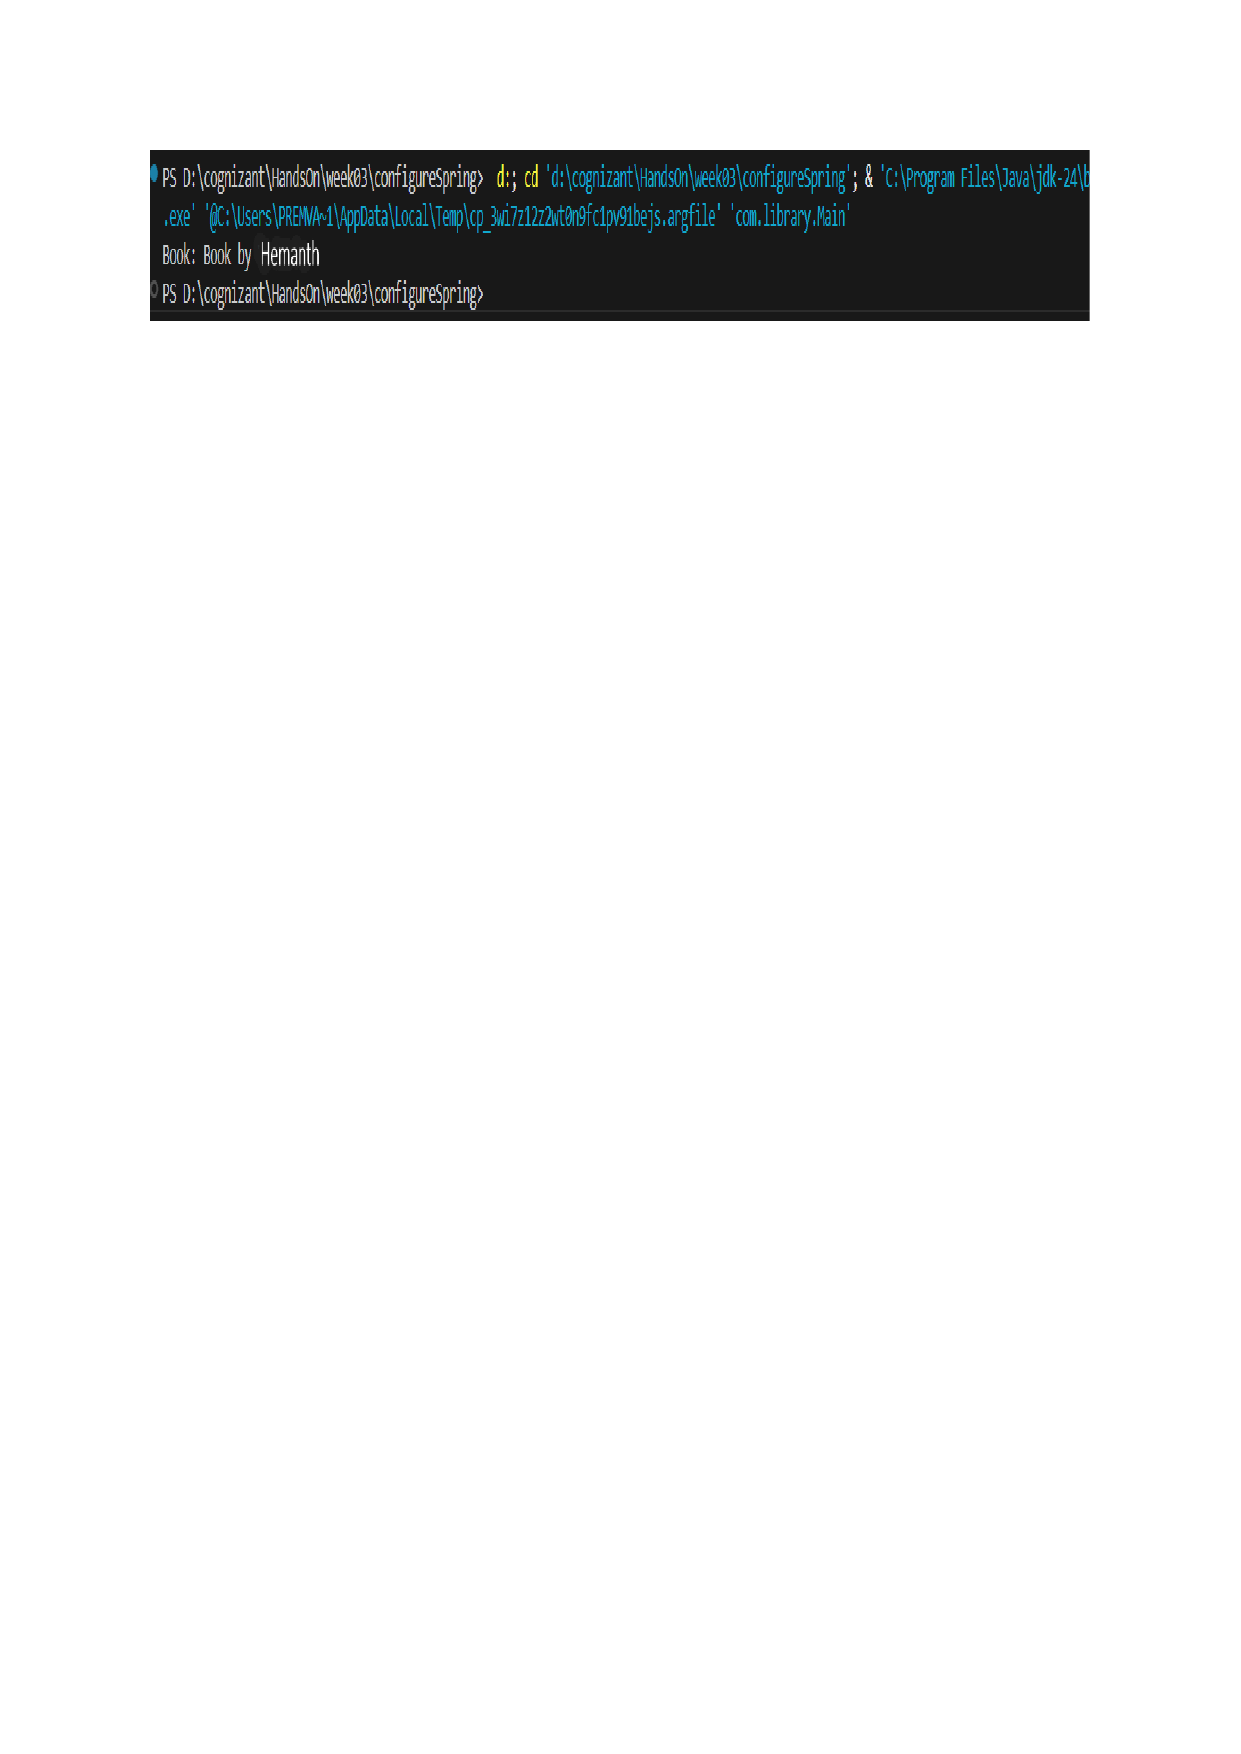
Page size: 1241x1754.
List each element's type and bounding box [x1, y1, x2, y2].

picture [150, 150, 1090, 321]
